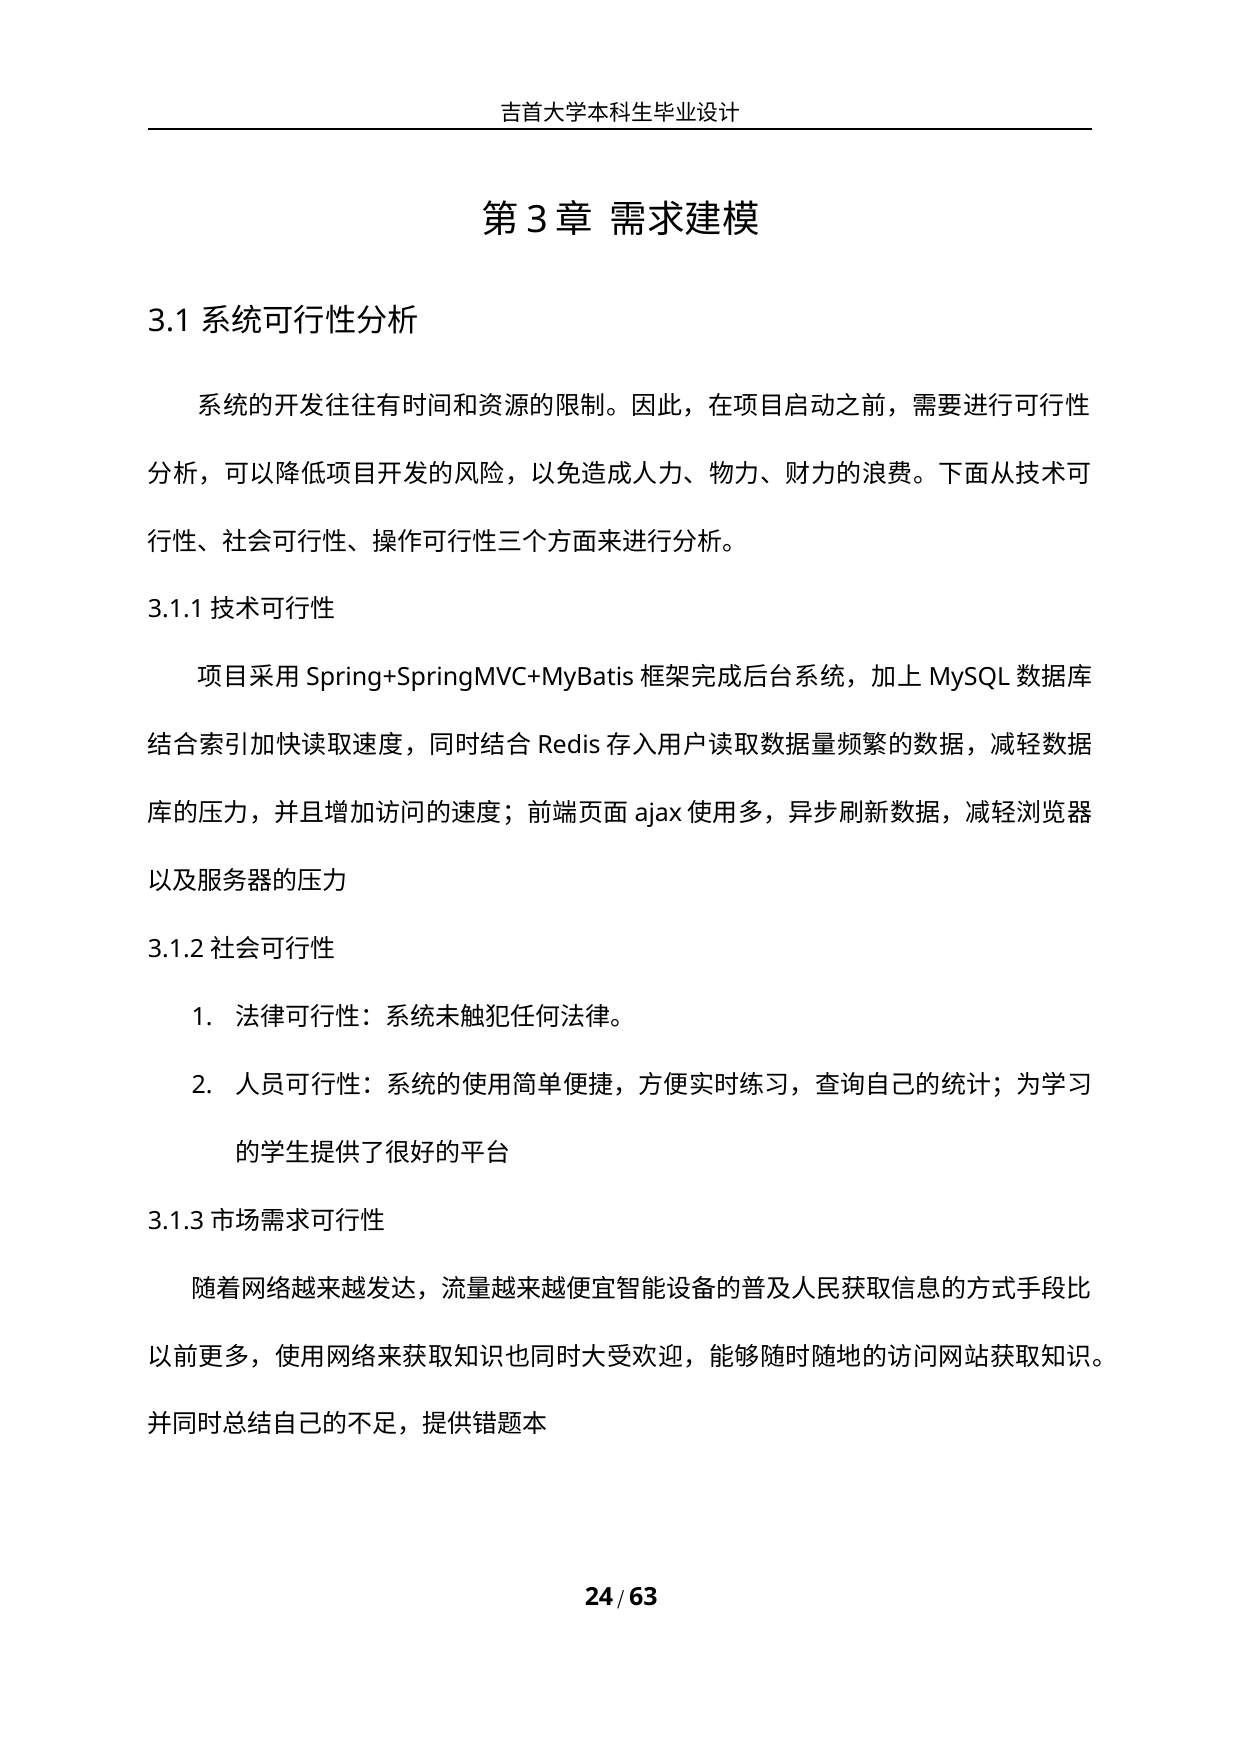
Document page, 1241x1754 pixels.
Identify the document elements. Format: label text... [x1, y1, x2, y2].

text 3.1 系统可行性分析 [148, 284, 1092, 352]
subtitle 3.1.3 市场需求可行性 [148, 1184, 1092, 1252]
list 人员可行性：系统的使用简单便捷，方便实时练习，查询自己的统计；为学习的学生提供了很好的平台 [191, 1048, 1092, 1184]
text 第3章 需求建模 [148, 182, 1092, 250]
text 系统的开发往往有时间和资源的限制。因此，在项目启动之前，需要进行可行性分析，可以降低项目开发的风险，以免造成人力、物力、财力的浪费。下面从技术可行性、社会可行性、操作可行性三个方面来进行分析。 [148, 369, 1092, 573]
list 法律可行性：系统未触犯任何法律。 [191, 981, 1092, 1048]
subtitle 3.1.2 社会可行性 [148, 913, 1092, 981]
text 随着网络越来越发达，流量越来越便宜智能设备的普及人民获取信息的方式手段比以前更多，使用网络来获取知识也同时大受欢迎，能够随时随地的访问网站获取知识。并同时总结自己的不足，提供错题本 [148, 1252, 1092, 1456]
text 项目采用Spring+SpringMVC+MyBatis框架完成后台系统，加上MySQL数据库结合索引加快读取速度，同时结合Redis存入用户读取数据量频繁的数据，减轻数据库的压力，并且增加访问的速度；前端页面ajax使用多，异步刷新数据，减轻浏览器以及服务器的压力 [148, 641, 1092, 913]
subtitle 3.1.1 技术可行性 [148, 573, 1092, 641]
